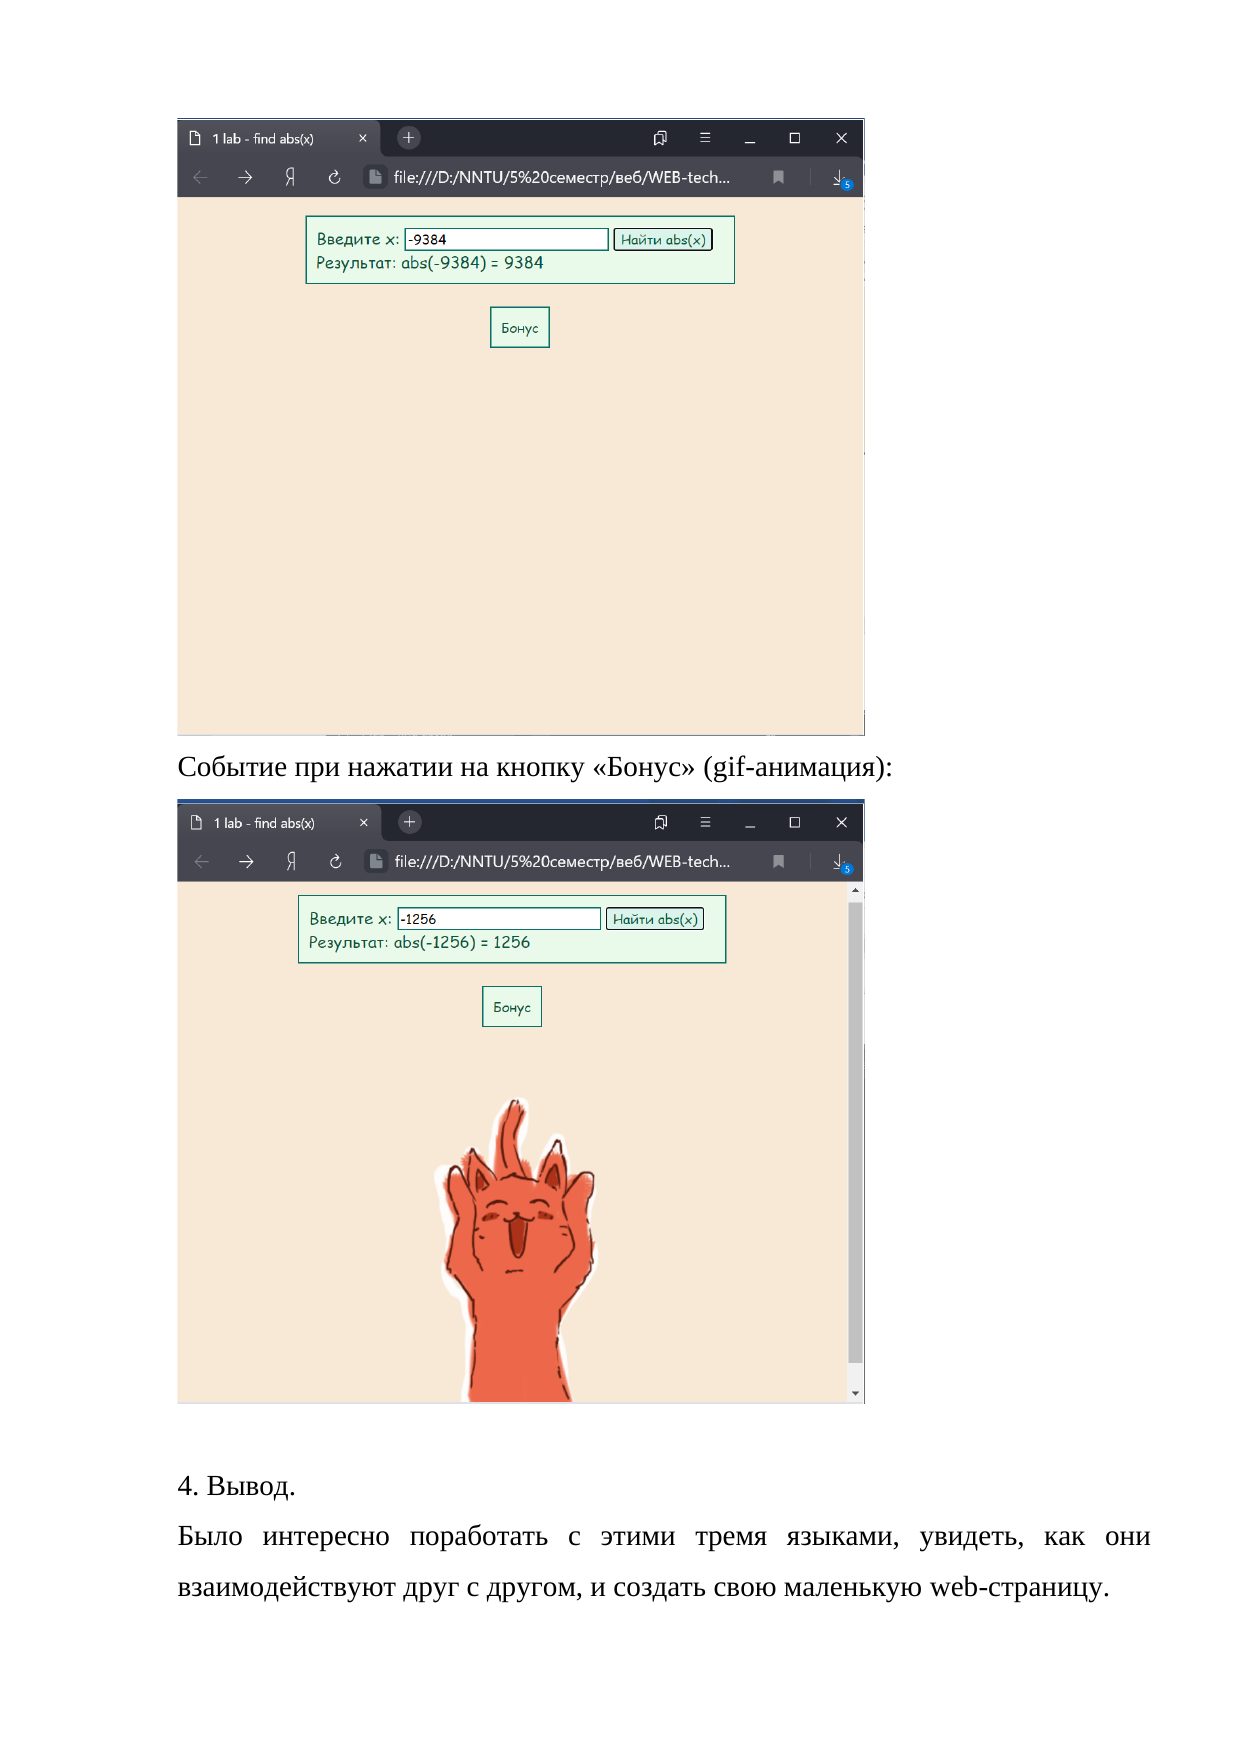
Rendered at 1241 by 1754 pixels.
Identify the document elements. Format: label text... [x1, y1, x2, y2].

picture [177, 799, 865, 1404]
text 4. Вывод. [177, 1468, 1152, 1502]
text Событие при нажатии на кнопку «Бонус» (gif-анимация): [177, 749, 1152, 783]
text Было интересно поработать с этими тремя языками, увидеть, как они взаимодействуют друг с другом, и создать свою маленькую web-страницу. [177, 1518, 1152, 1602]
picture [177, 118, 865, 736]
